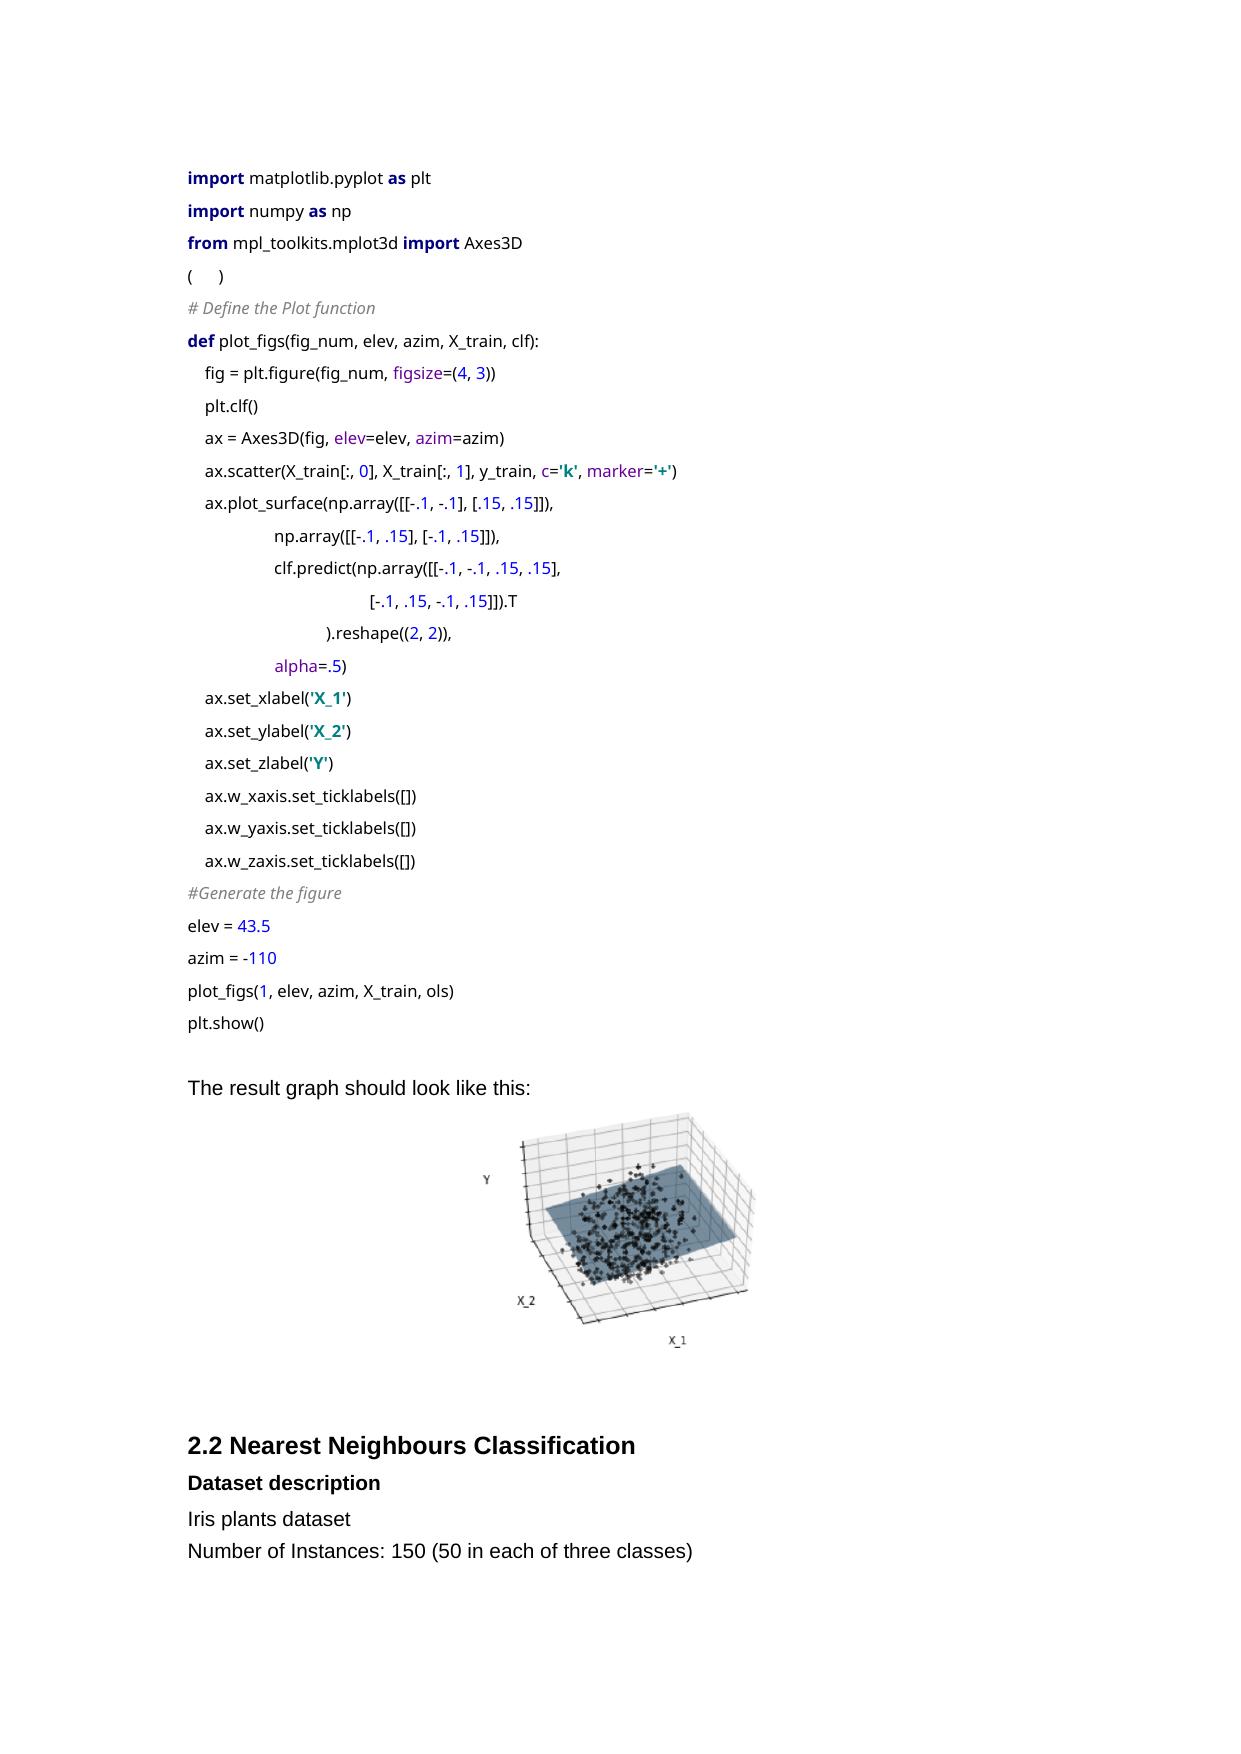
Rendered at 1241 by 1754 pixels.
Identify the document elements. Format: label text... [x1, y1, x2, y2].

text Number of Instances: 150 (50 in each of three classes) [187, 1535, 1053, 1567]
picture [463, 1104, 778, 1356]
text 2.2 Nearest Neighbours Classification [187, 1429, 1053, 1462]
text Iris plants dataset [187, 1502, 1053, 1535]
text import matplotlib.pyplot as plt import numpy as np from mpl_toolkits.mplot3d import Axes3D ( ) # Define the Plot function def plot_figs(fig_num, elev, azim, X_train, clf): fig = plt.figure(fig_num, figsize=(4, 3)) plt.clf() ax = Axes3D(fig, elev=elev, azim=azim) ax.scatter(X_train[:, 0], X_train[:, 1], y_train, c='k', marker='+') ax.plot_surface(np.array([[-.1, -.1], [.15, .15]]), np.array([[-.1, .15], [-.1, .15]]), clf.predict(np.array([[-.1, -.1, .15, .15], [-.1, .15, -.1, .15]]).T ).reshape((2, 2)), alpha=.5) ax.set_xlabel('X_1') ax.set_ylabel('X_2') ax.set_zlabel('Y') ax.w_xaxis.set_ticklabels([]) ax.w_yaxis.set_ticklabels([]) ax.w_zaxis.set_ticklabels([]) #Generate the figure elev = 43.5 azim = -110 plot_figs(1, elev, azim, X_train, ols) plt.show() [187, 162, 1053, 1039]
text Dataset description [187, 1466, 1053, 1499]
text The result graph should look like this: [187, 1072, 1053, 1104]
